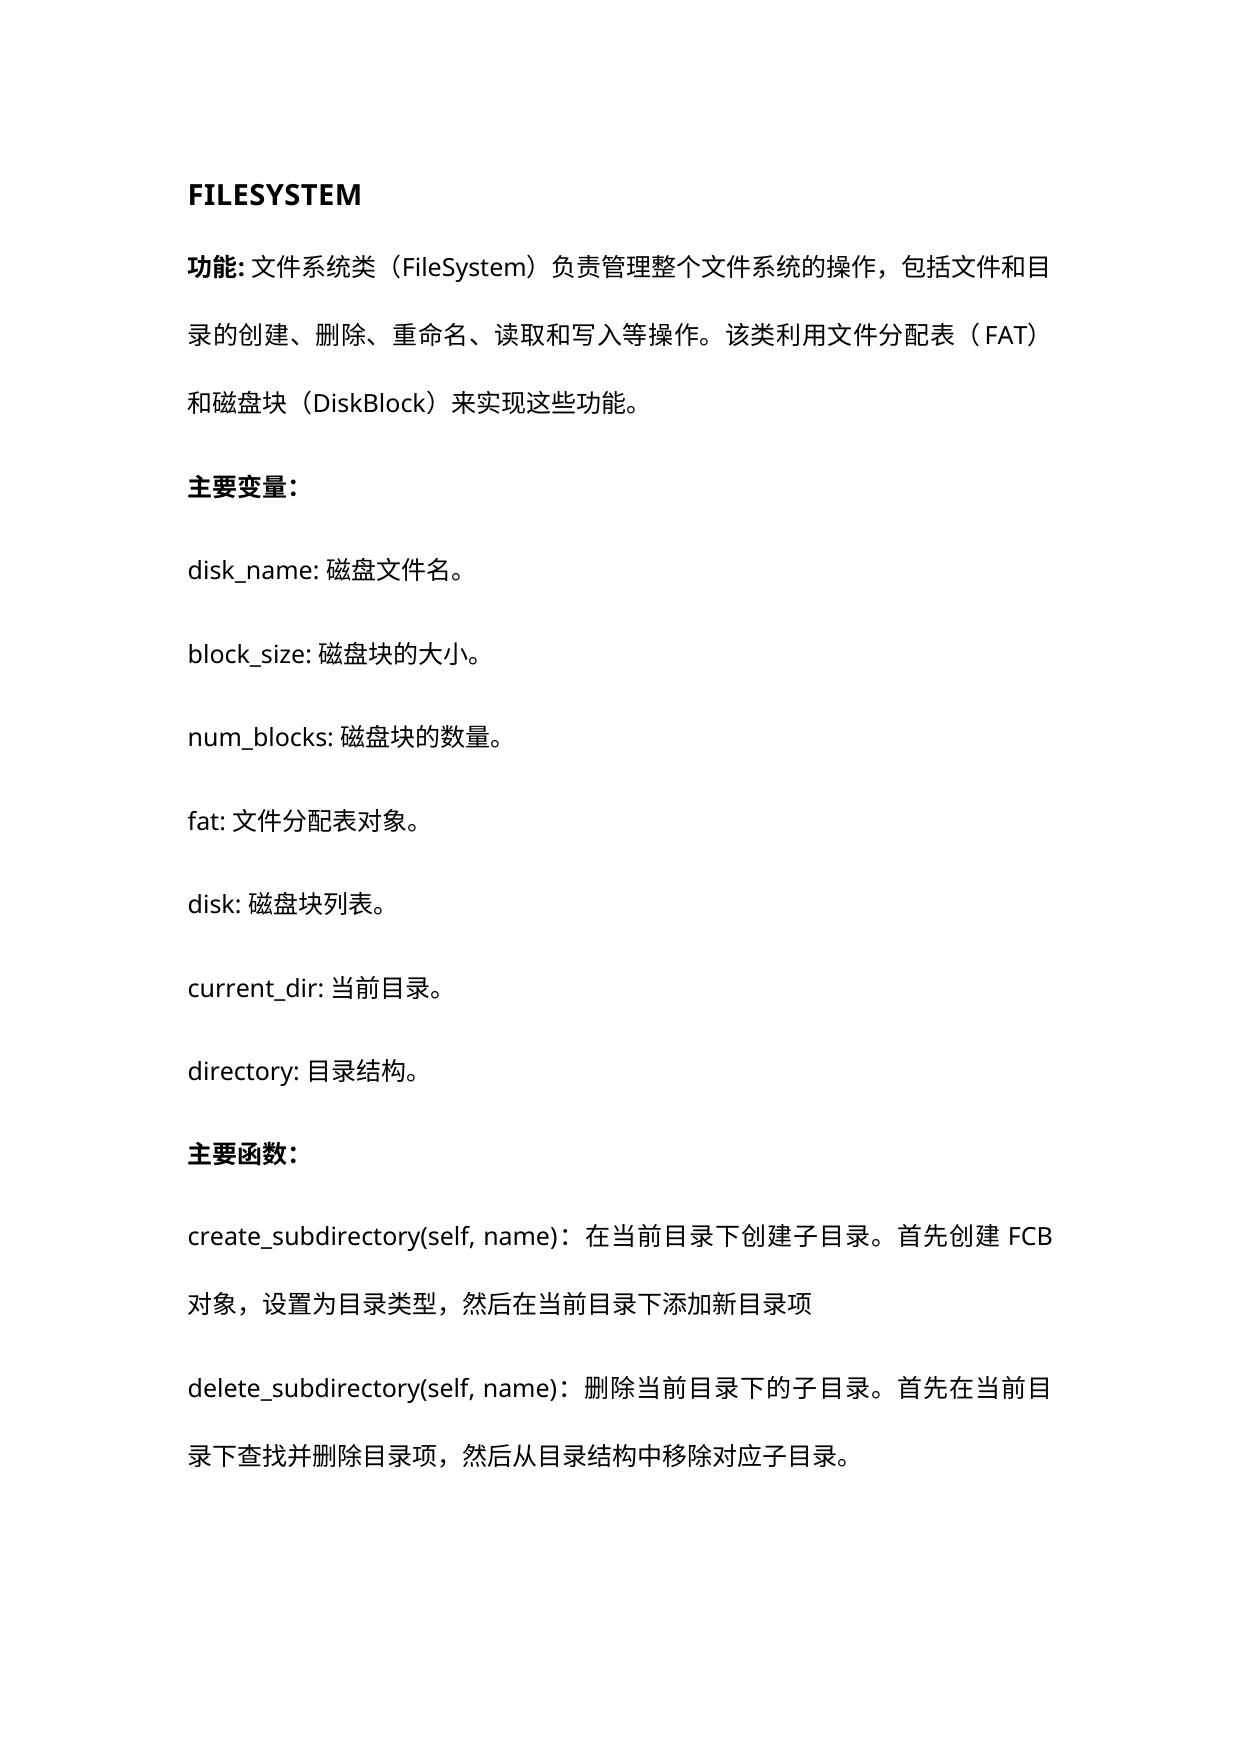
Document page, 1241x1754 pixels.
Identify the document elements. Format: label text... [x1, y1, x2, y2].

text current_dir: 当前目录。 [187, 954, 1053, 1019]
text disk_name: 磁盘文件名。 [187, 536, 1053, 601]
text directory: 目录结构。 [187, 1037, 1053, 1102]
text create_subdirectory(self, name)：在当前目录下创建子目录。首先创建FCB对象，设置为目录类型，然后在当前目录下添加新目录项 [187, 1202, 1053, 1335]
text fat: 文件分配表对象。 [187, 787, 1053, 852]
text disk: 磁盘块列表。 [187, 870, 1053, 935]
text delete_subdirectory(self, name)：删除当前目录下的子目录。首先在当前目录下查找并删除目录项，然后从目录结构中移除对应子目录。 [187, 1354, 1053, 1487]
text num_blocks: 磁盘块的数量。 [187, 703, 1053, 768]
text block_size: 磁盘块的大小。 [187, 620, 1053, 685]
text 主要变量： [187, 453, 1053, 518]
text 主要函数： [187, 1121, 1053, 1186]
text 功能: 文件系统类（FileSystem）负责管理整个文件系统的操作，包括文件和目录的创建、删除、重命名、读取和写入等操作。该类利用文件分配表（FAT）和磁盘块（DiskBlock）来实现这些功能。 [187, 233, 1053, 434]
subtitle FileSYStem [187, 162, 1053, 227]
